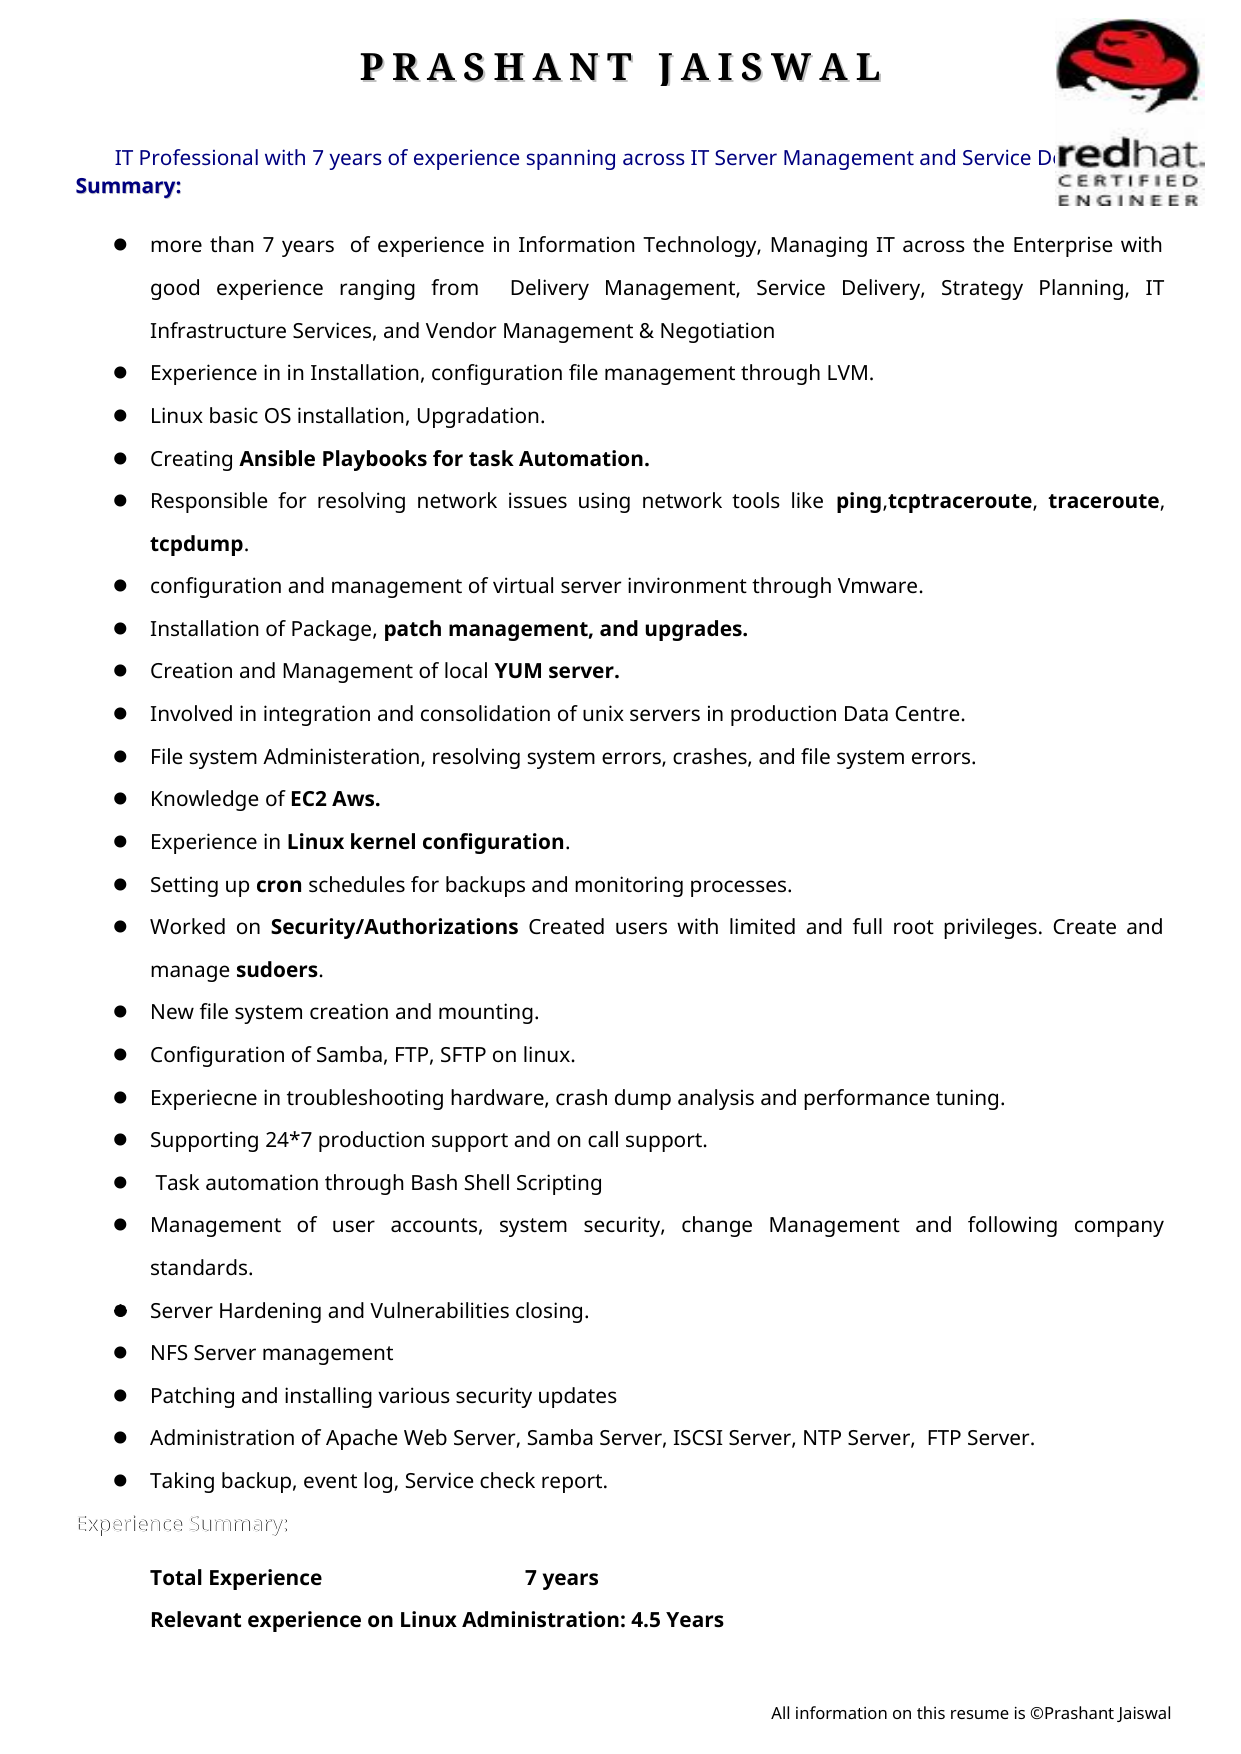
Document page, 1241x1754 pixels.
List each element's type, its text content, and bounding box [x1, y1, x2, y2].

list Experience in Linux kernel configuration. [112, 827, 1165, 856]
list configuration and management of virtual server invironment through Vmware. [112, 571, 1165, 600]
list Knowledge of EC2 Aws. [112, 784, 1165, 813]
list Installation of Package, patch management, and upgrades. [112, 614, 1165, 642]
list Creating Ansible Playbooks for task Automation. [112, 444, 1165, 472]
list more than 7 years of experience in Information Technology, Managing IT across the Enterprise with good experience ranging from Delivery Management, Service Delivery, Strategy Planning, IT Infrastructure Services, and Vendor Management & Negotiation [112, 231, 1165, 344]
list Involved in integration and consolidation of unix servers in production Data Centre. [112, 699, 1165, 728]
list Configuration of Samba, FTP, SFTP on linux. [112, 1040, 1165, 1068]
list Linux basic OS installation, Upgradation. [112, 401, 1165, 429]
list File system Administeration, resolving system errors, crashes, and file system errors. [112, 742, 1165, 770]
picture [1055, 18, 1205, 206]
list Creation and Management of local YUM server. [112, 657, 1165, 685]
list NFS Server management [112, 1338, 1165, 1367]
text IT Professional with 7 years of experience spanning across IT Server Management and Service Delivery. [37, 143, 1055, 172]
text Relevant experience on Linux Administration: 4.5 Years [150, 1605, 1165, 1634]
list Supporting 24*7 production support and on call support. [112, 1125, 1165, 1154]
list Administration of Apache Web Server, Samba Server, ISCSI Server, NTP Server, FTP Server. [112, 1423, 1165, 1452]
list Management of user accounts, system security, change Management and following company standards. [112, 1211, 1165, 1282]
list Worked on Security/Authorizations Created users with limited and full root privileges. Create and manage sudoers. [112, 912, 1165, 983]
text Summary: [37, 172, 1055, 200]
list Experiecne in troubleshooting hardware, crash dump analysis and performance tuning. [112, 1083, 1165, 1111]
list Patching and installing various security updates [112, 1381, 1165, 1409]
list Server Hardening and Vulnerabilities closing. [112, 1296, 1165, 1324]
list Task automation through Bash Shell Scripting [112, 1168, 1165, 1196]
list Experience in in Installation, configuration file management through LVM. [112, 358, 1165, 387]
subtitle Experience Summary: [75, 1509, 1165, 1537]
list Responsible for resolving network issues using network tools like ping,tcptraceroute, traceroute, tcpdump. [112, 486, 1165, 557]
list Setting up cron schedules for backups and monitoring processes. [112, 870, 1165, 898]
text Total Experience 7 years [150, 1563, 1165, 1591]
list Taking backup, event log, Service check report. [112, 1466, 1165, 1494]
list New file system creation and mounting. [112, 997, 1165, 1026]
